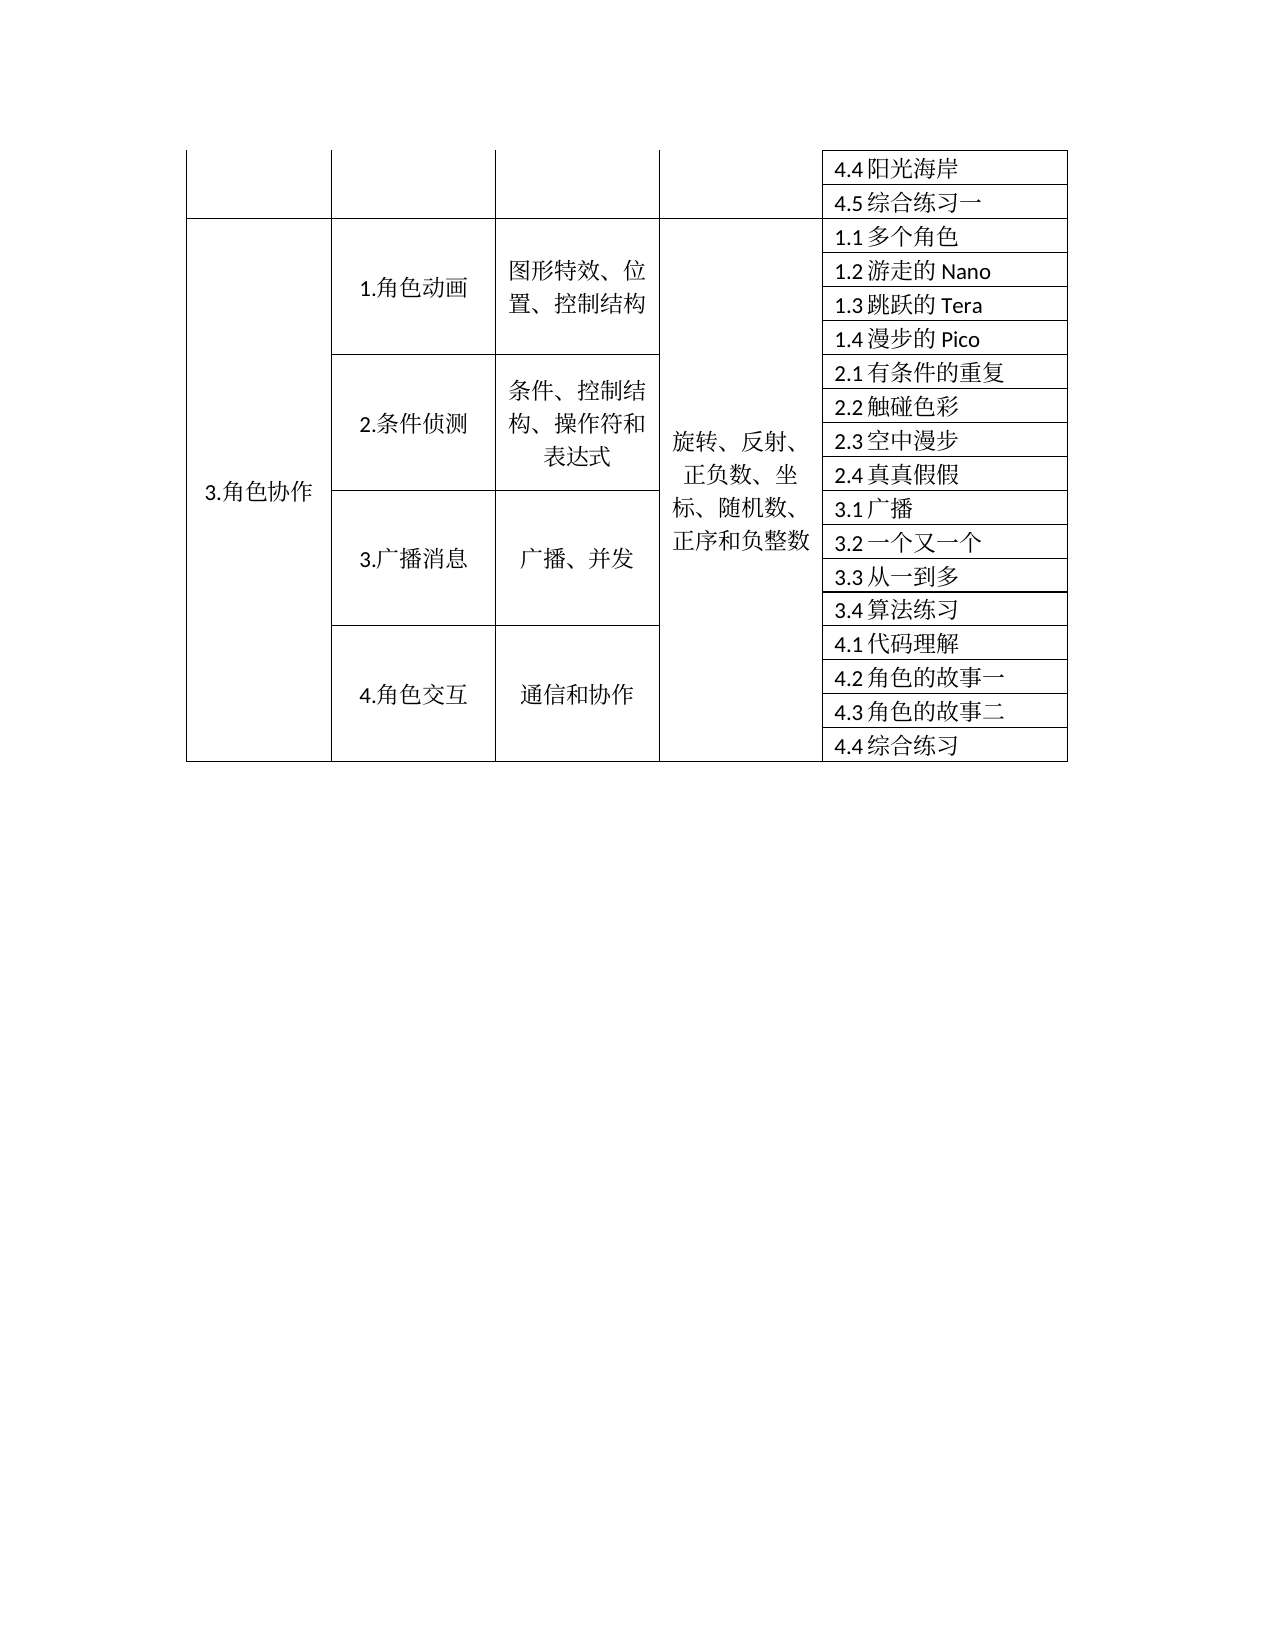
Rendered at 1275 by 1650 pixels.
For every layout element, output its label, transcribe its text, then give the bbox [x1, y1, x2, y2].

table_cell 1.1多个角色 [823, 219, 1067, 252]
table_cell 1.3跳跃的Tera [823, 287, 1067, 320]
table_cell 2.条件侦测 [332, 355, 495, 489]
table_cell 图形特效、位置、控制结构 [496, 219, 659, 354]
table_cell 4.4阳光海岸 [823, 151, 1067, 184]
table_cell 2.4真真假假 [823, 457, 1067, 489]
table_cell 4.2角色的故事一 [823, 660, 1067, 693]
table_cell 1.4漫步的Pico [823, 321, 1067, 354]
table_cell 4.3角色的故事二 [823, 694, 1067, 727]
table_cell 3.3从一到多 [823, 559, 1067, 591]
table_cell 4.角色交互 [332, 626, 495, 761]
table_cell 旋转、反射、正负数、坐标、随机数、正序和负整数 [660, 219, 822, 761]
table_cell 2.2触碰色彩 [823, 389, 1067, 422]
table_cell 3.2一个又一个 [823, 525, 1067, 557]
table_cell 通信和协作 [496, 626, 659, 761]
table_cell 2.3空中漫步 [823, 423, 1067, 456]
table_cell 3.广播消息 [332, 491, 495, 625]
table_cell 1.2游走的Nano [823, 253, 1067, 286]
table_cell 条件、控制结构、操作符和表达式 [496, 355, 659, 489]
table_cell 3.4算法练习 [823, 593, 1067, 625]
table_cell 广播、并发 [496, 491, 659, 625]
table_cell 2.1有条件的重复 [823, 355, 1067, 388]
table_cell 4.5综合练习一 [823, 185, 1067, 218]
table_cell 4.4综合练习 [823, 728, 1067, 761]
table_cell 1.角色动画 [332, 219, 495, 354]
table_cell 3.角色协作 [187, 219, 331, 761]
table_cell 4.1代码理解 [823, 626, 1067, 659]
table_cell 3.1广播 [823, 491, 1067, 523]
